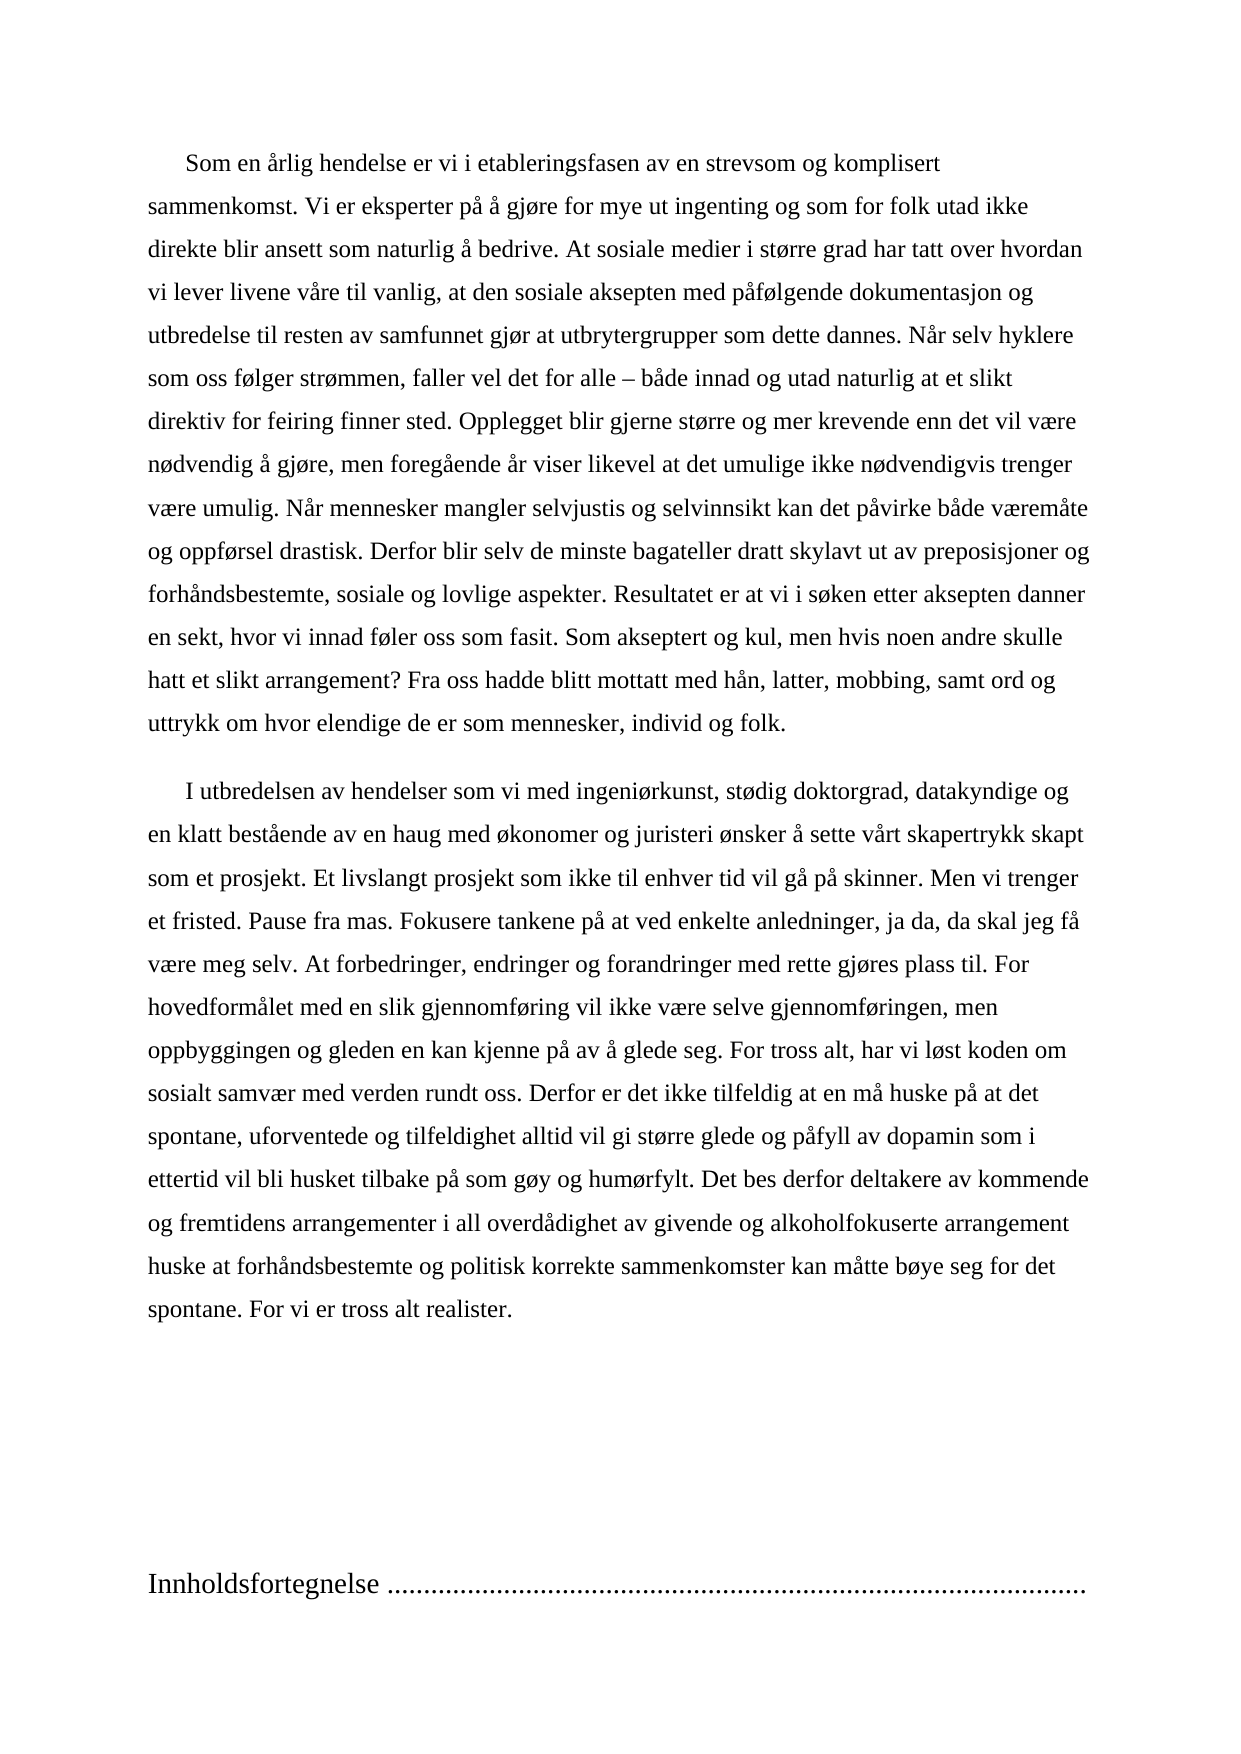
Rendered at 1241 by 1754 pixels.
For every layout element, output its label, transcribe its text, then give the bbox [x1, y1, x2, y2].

text Innholdsfortegnelse ................................................................................................ [148, 1566, 1093, 1600]
text Som en årlig hendelse er vi i etableringsfasen av en strevsom og komplisert sammenkomst. Vi er eksperter på å gjøre for mye ut ingenting og som for folk utad ikke direkte blir ansett som naturlig å bedrive. At sosiale medier i større grad har tatt over hvordan vi lever livene våre til vanlig, at den sosiale aksepten med påfølgende dokumentasjon og utbredelse til resten av samfunnet gjør at utbrytergrupper som dette dannes. Når selv hyklere som oss følger strømmen, faller vel det for alle – både innad og utad naturlig at et slikt direktiv for feiring finner sted. Opplegget blir gjerne større og mer krevende enn det vil være nødvendig å gjøre, men foregående år viser likevel at det umulige ikke nødvendigvis trenger være umulig. Når mennesker mangler selvjustis og selvinnsikt kan det påvirke både væremåte og oppførsel drastisk. Derfor blir selv de minste bagateller dratt skylavt ut av preposisjoner og forhåndsbestemte, sosiale og lovlige aspekter. Resultatet er at vi i søken etter aksepten danner en sekt, hvor vi innad føler oss som fasit. Som akseptert og kul, men hvis noen andre skulle hatt et slikt arrangement? Fra oss hadde blitt mottatt med hån, latter, mobbing, samt ord og uttrykk om hvor elendige de er som mennesker, individ og folk. [148, 148, 1093, 737]
text I utbredelsen av hendelser som vi med ingeniørkunst, stødig doktorgrad, datakyndige og en klatt bestående av en haug med økonomer og juristeri ønsker å sette vårt skapertrykk skapt som et prosjekt. Et livslangt prosjekt som ikke til enhver tid vil gå på skinner. Men vi trenger et fristed. Pause fra mas. Fokusere tankene på at ved enkelte anledninger, ja da, da skal jeg få være meg selv. At forbedringer, endringer og forandringer med rette gjøres plass til. For hovedformålet med en slik gjennomføring vil ikke være selve gjennomføringen, men oppbyggingen og gleden en kan kjenne på av å glede seg. For tross alt, har vi løst koden om sosialt samvær med verden rundt oss. Derfor er det ikke tilfeldig at en må huske på at det spontane, uforventede og tilfeldighet alltid vil gi større glede og påfyll av dopamin som i ettertid vil bli husket tilbake på som gøy og humørfylt. Det bes derfor deltakere av kommende og fremtidens arrangementer i all overdådighet av givende og alkoholfokuserte arrangement huske at forhåndsbestemte og politisk korrekte sammenkomster kan måtte bøye seg for det spontane. For vi er tross alt realister. [148, 776, 1093, 1323]
